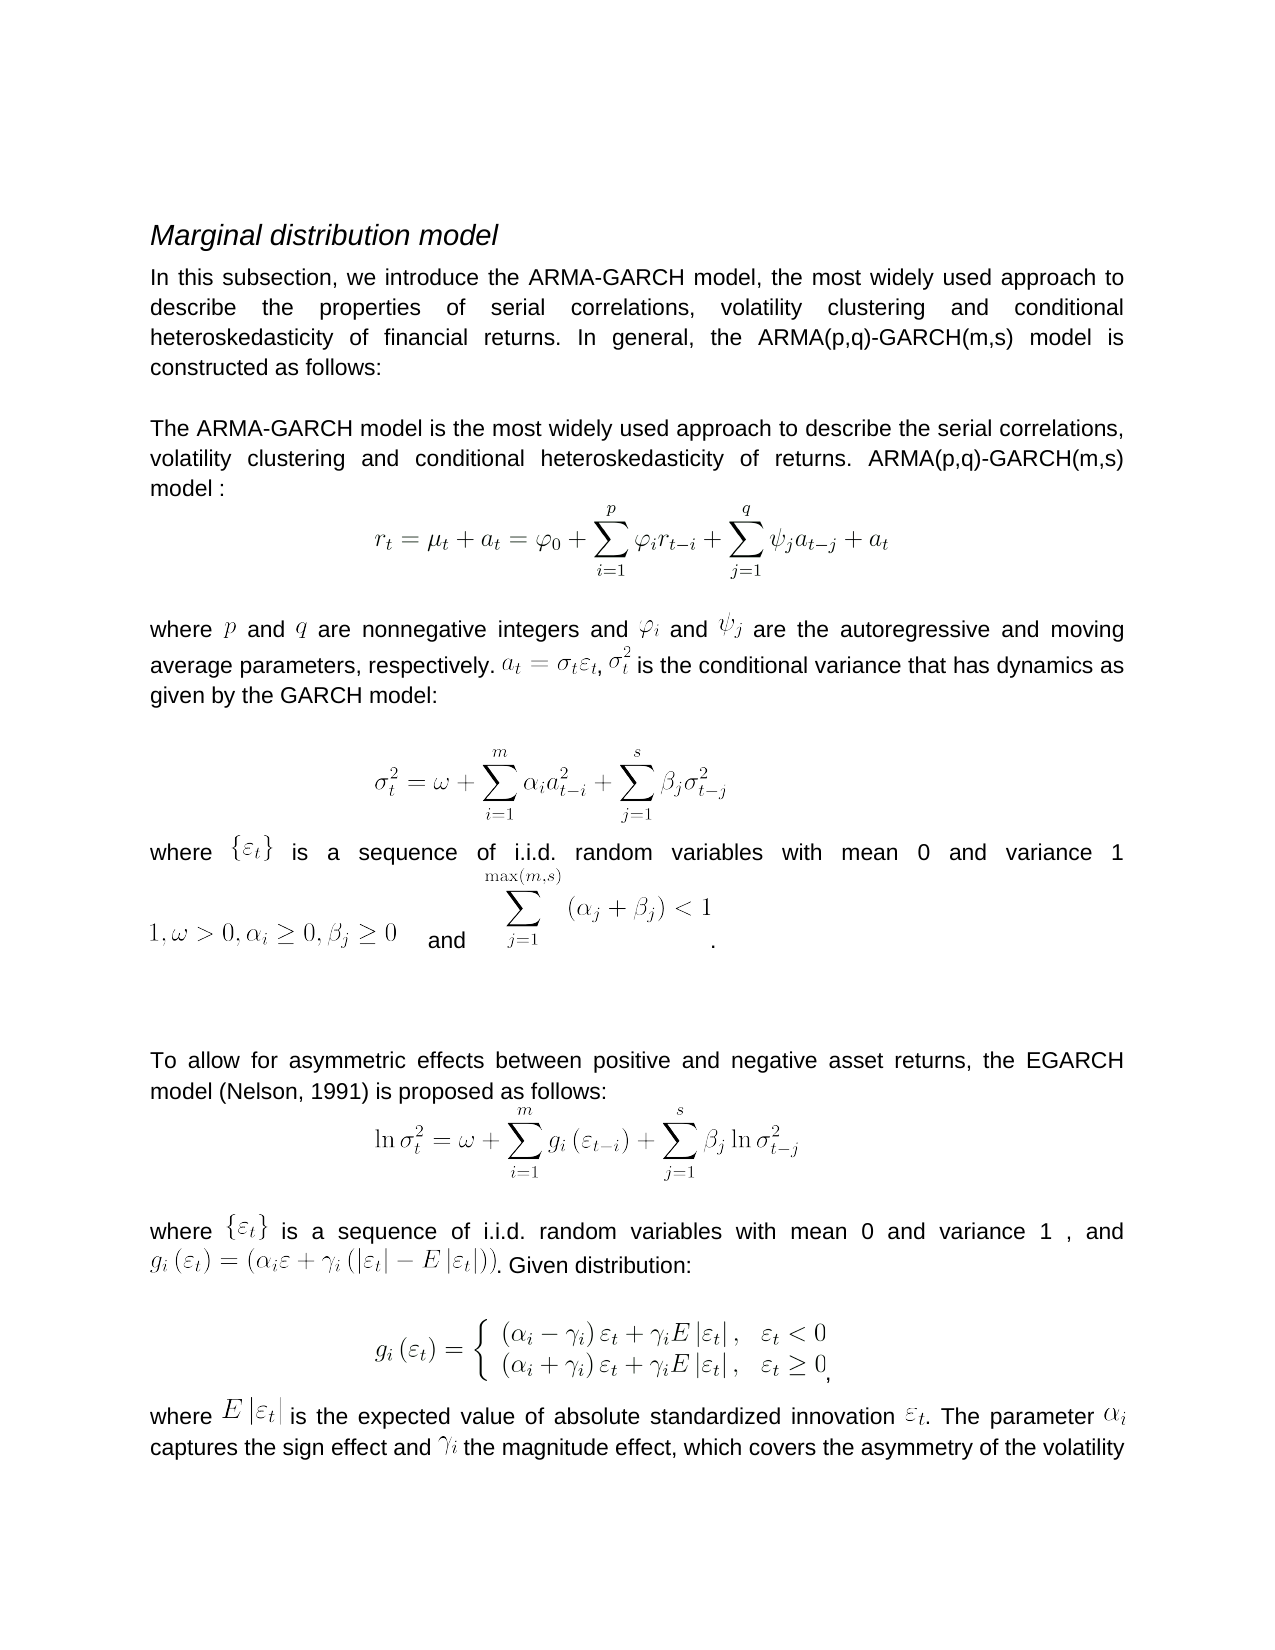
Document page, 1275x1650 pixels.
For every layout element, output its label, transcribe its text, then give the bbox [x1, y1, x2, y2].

picture [502, 658, 597, 674]
picture [226, 1214, 268, 1240]
picture [150, 1248, 496, 1274]
picture [438, 1436, 457, 1455]
picture [1104, 1408, 1125, 1425]
picture [375, 505, 888, 579]
picture [905, 1408, 925, 1425]
text where and are nonnegative integers and and are the autoregressive and moving average parameters, respectively. , is the conditional variance that has dynamics as given by the GARCH model: [150, 612, 1125, 708]
picture [375, 1107, 798, 1181]
subtitle Marginal distribution model [150, 218, 1125, 251]
picture [231, 835, 273, 861]
text where is a sequence of i.i.d. random variables with mean 0 and variance 1 , and . Given distribution: [150, 1215, 1125, 1278]
picture [718, 612, 742, 638]
text In this subsection, we introduce the ARMA-GARCH model, the most widely used approach to describe the properties of serial correlations, volatility clustering and conditional heteroskedasticity of financial returns. In general, the ARMA(p,q)-GARCH(m,s) model is constructed as follows: [150, 264, 1125, 381]
picture [375, 749, 725, 823]
picture [485, 868, 711, 948]
picture [639, 620, 659, 638]
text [150, 1398, 1125, 1460]
picture [609, 646, 631, 674]
text The ARMA-GARCH model is the most widely used approach to describe the serial correlations, volatility clustering and conditional heteroskedasticity of returns. ARMA(p,q)-GARCH(m,s) model : [150, 415, 1125, 502]
text To allow for asymmetric effects between positive and negative asset returns, the EGARCH model (Nelson, 1991) is proposed as follows: [150, 1047, 1125, 1104]
picture [150, 923, 396, 948]
picture [296, 622, 307, 638]
picture [375, 1319, 826, 1381]
text where is a sequence of i.i.d. random variables with mean 0 and variance 1 and . [150, 835, 1125, 953]
picture [222, 1397, 281, 1425]
picture [223, 622, 236, 638]
